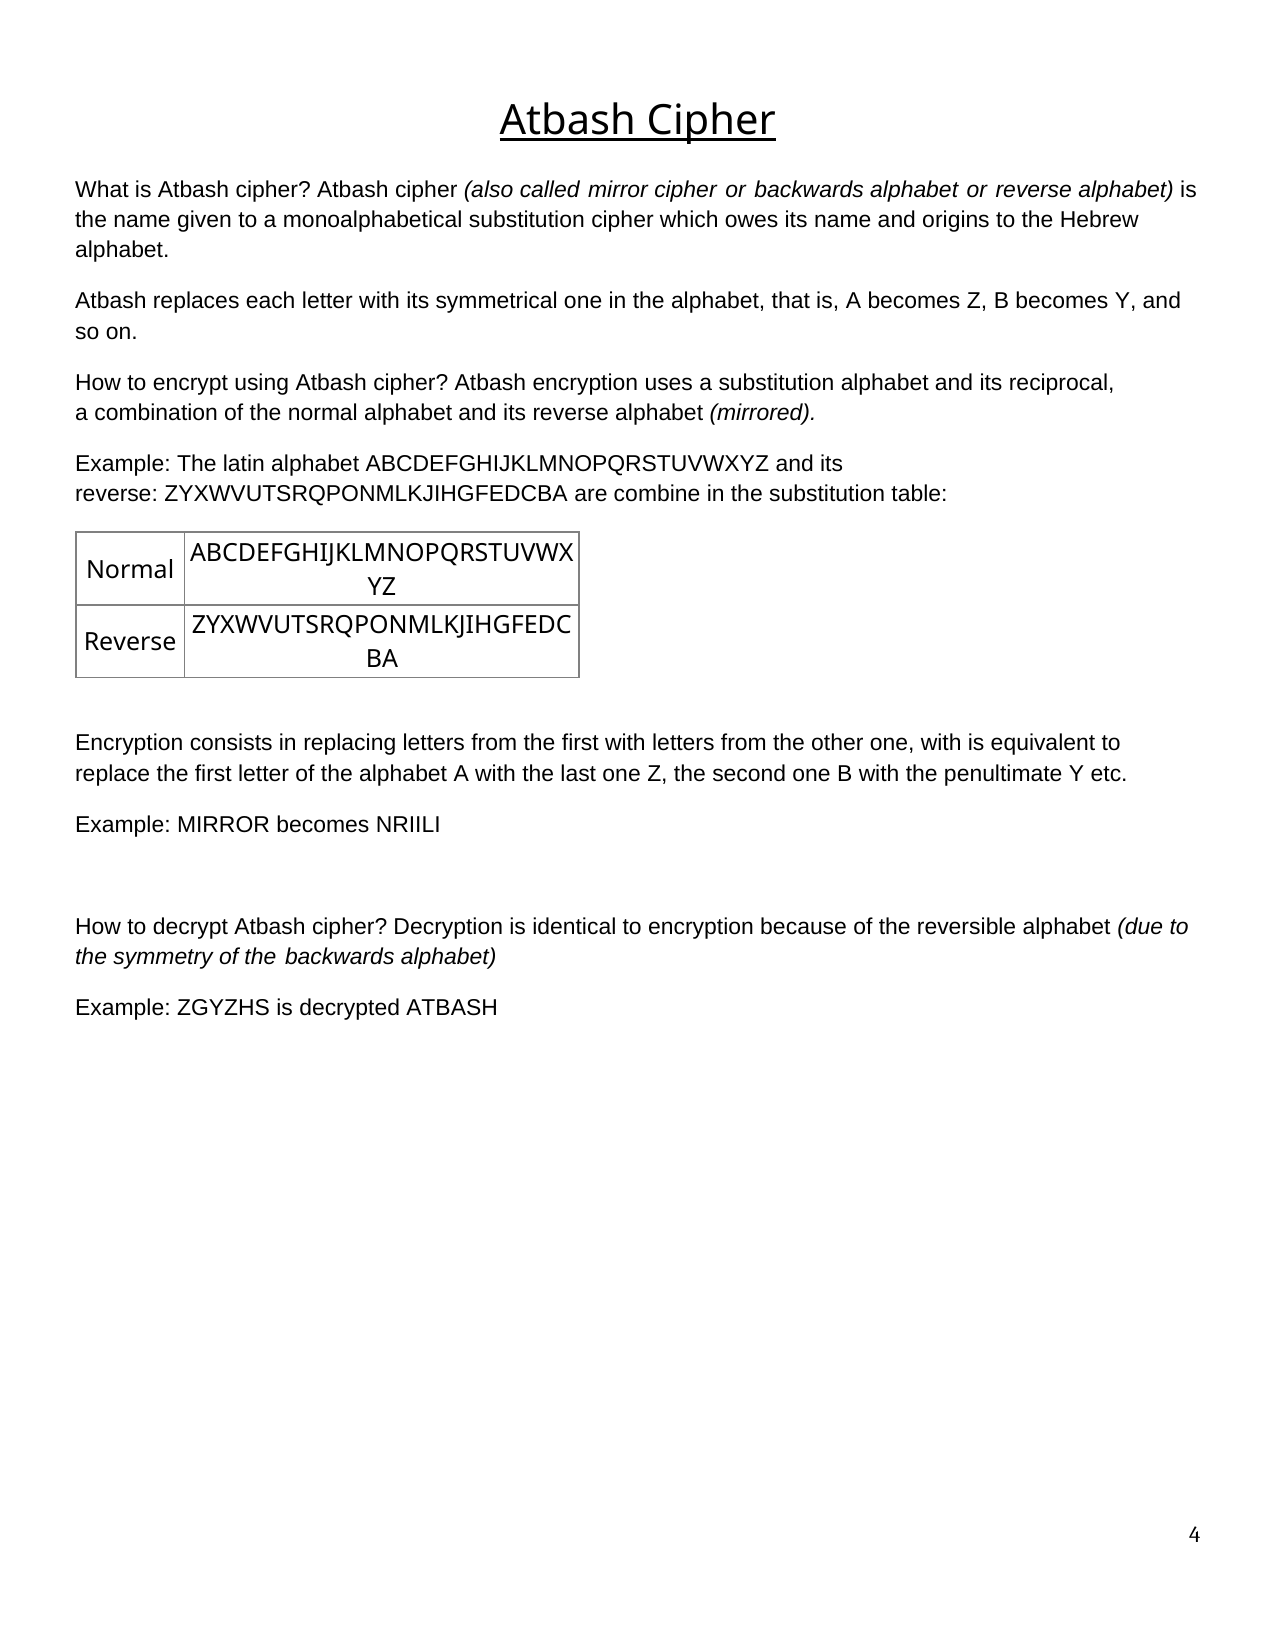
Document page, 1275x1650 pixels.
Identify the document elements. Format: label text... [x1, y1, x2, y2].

text Atbash replaces each letter with its symmetrical one in the alphabet, that is, A becomes Z, B becomes Y, and so on. [75, 287, 1200, 344]
table_cell ZYXWVUTSRQPONMLKJIHGFEDCBA [185, 606, 578, 677]
text Example: MIRROR becomes NRIILI [75, 811, 1200, 837]
text How to encrypt using Atbash cipher? Atbash encryption uses a substitution alphabet and its reciprocal, a combination of the normal alphabet and its reverse alphabet (mirrored). [75, 369, 1200, 425]
table_header Normal [77, 533, 184, 604]
text Example: ZGYZHS is decrypted ATBASH [75, 994, 1200, 1020]
text Atbash Cipher [75, 90, 1200, 147]
table_header ABCDEFGHIJKLMNOPQRSTUVWXYZ [185, 533, 578, 604]
text Encryption consists in replacing letters from the first with letters from the other one, with is equivalent to replace the first letter of the alphabet A with the last one Z, the second one B with the penultimate Y etc. [75, 729, 1200, 786]
text What is Atbash cipher? Atbash cipher (also called mirror cipher or backwards alphabet or reverse alphabet) is the name given to a monoalphabetical substitution cipher which owes its name and origins to the Hebrew alphabet. [75, 176, 1200, 263]
text How to decrypt Atbash cipher? Decryption is identical to encryption because of the reversible alphabet (due to the symmetry of the backwards alphabet) [75, 913, 1200, 969]
table_cell Reverse [77, 606, 184, 677]
text Example: The latin alphabet ABCDEFGHIJKLMNOPQRSTUVWXYZ and its reverse: ZYXWVUTSRQPONMLKJIHGFEDCBA are combine in the substitution table: [75, 450, 1200, 506]
